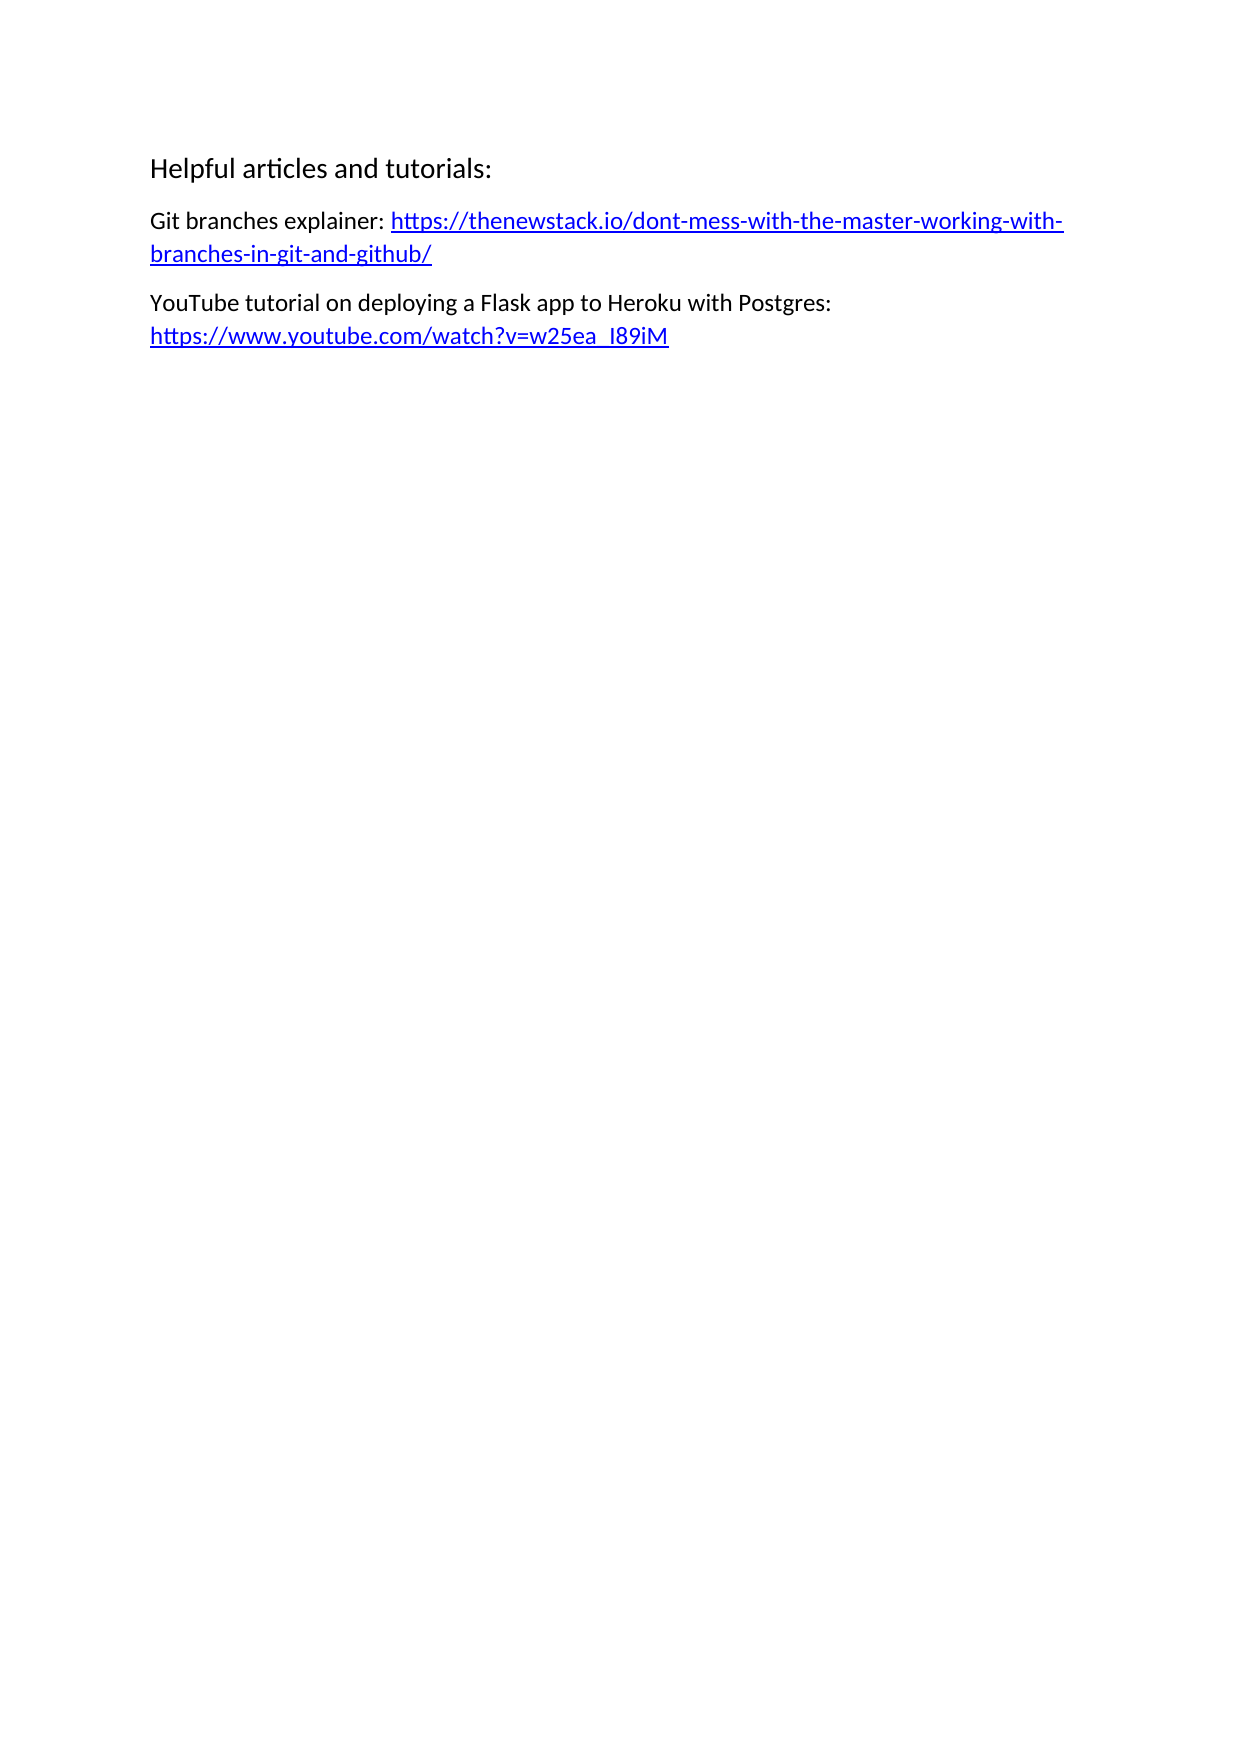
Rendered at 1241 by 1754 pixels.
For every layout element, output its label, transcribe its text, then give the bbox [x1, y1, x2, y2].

text Helpful articles and tutorials: [150, 150, 1090, 186]
text YouTube tutorial on deploying a Flask app to Heroku with Postgres: https://www.youtube.com/watch?v=w25ea_I89iM [150, 288, 1090, 351]
text Git branches explainer: https://thenewstack.io/dont-mess-with-the-master-working-with-branches-in-git-and-github/ [150, 205, 1090, 268]
